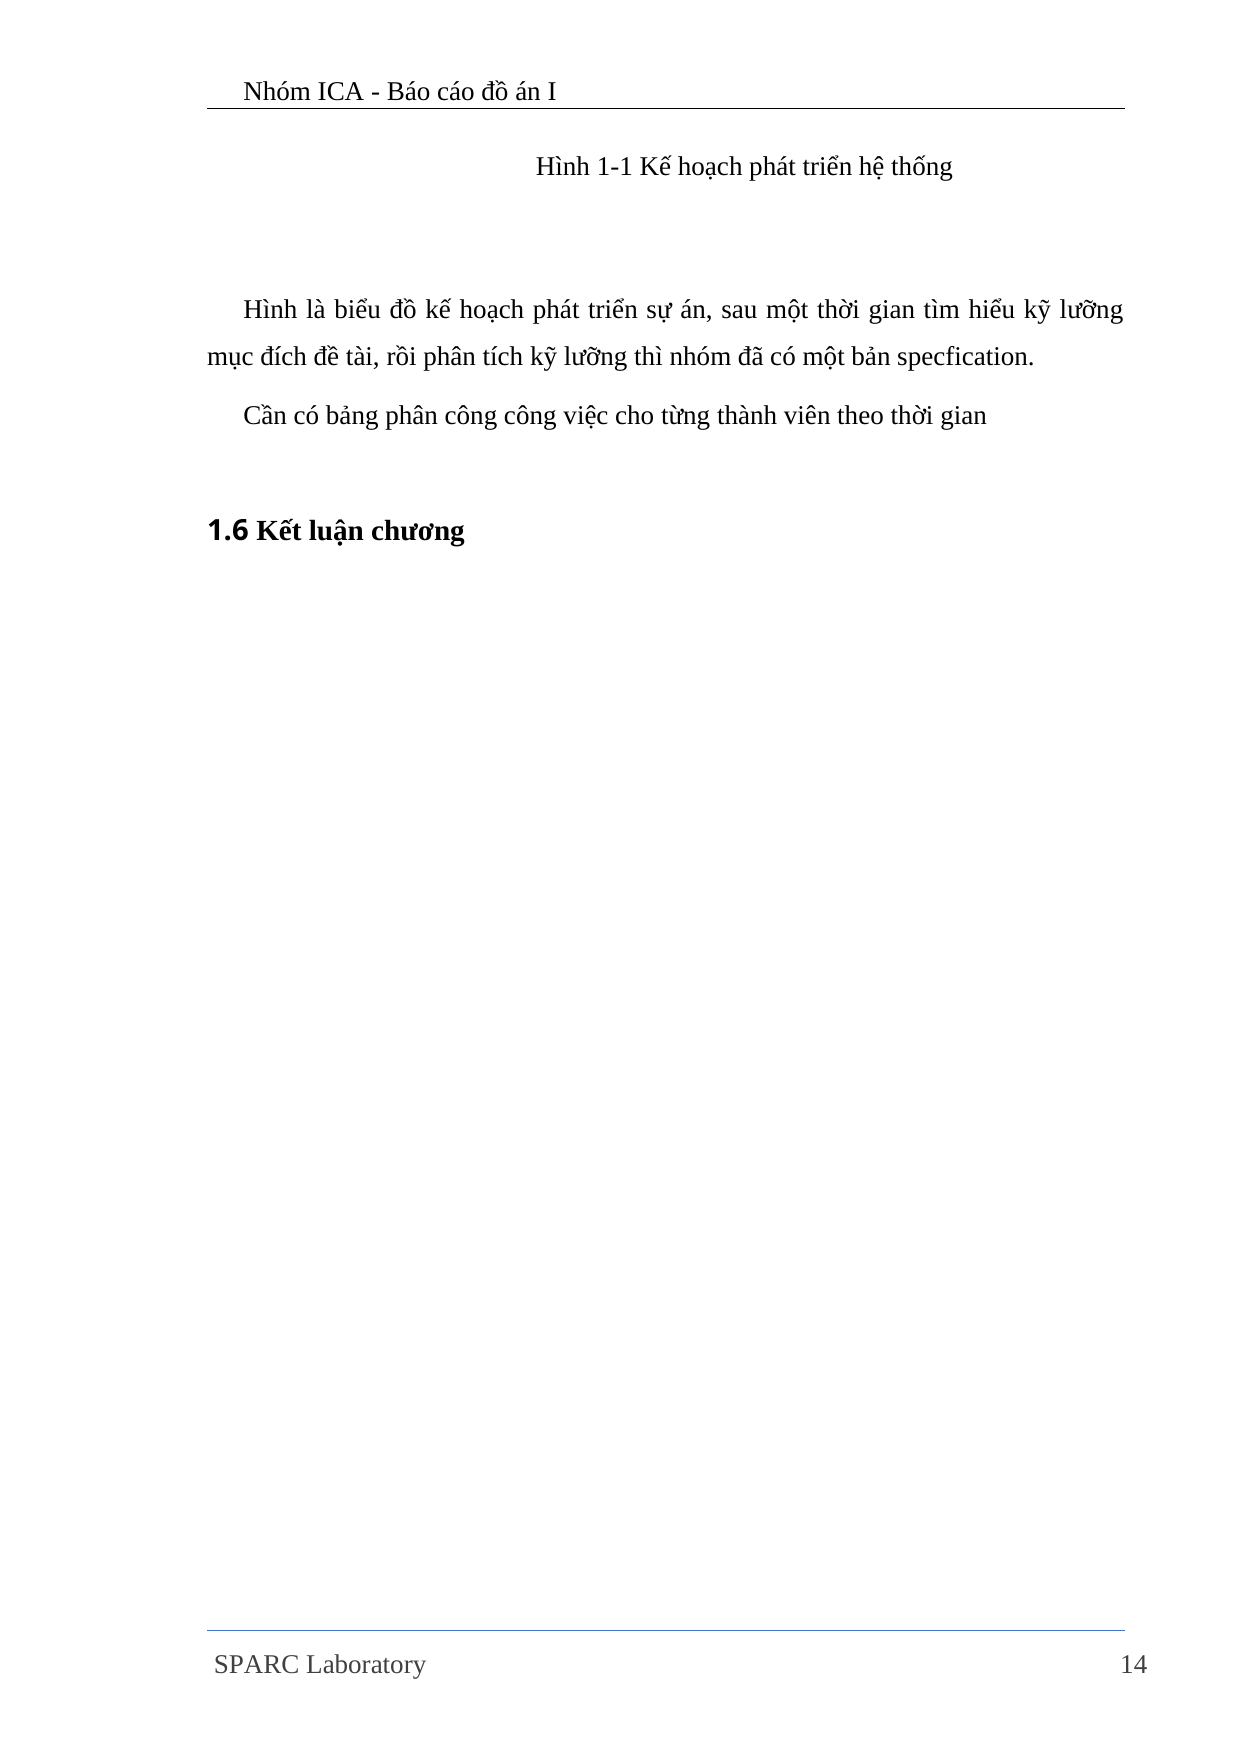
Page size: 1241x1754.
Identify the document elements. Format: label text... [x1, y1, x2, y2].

subtitle Kết luận chương [207, 509, 1125, 549]
text Cần có bảng phân công công việc cho từng thành viên theo thời gian [207, 399, 1125, 430]
text Hình là biểu đồ kế hoạch phát triển sự án, sau một thời gian tìm hiểu kỹ lưỡng mục đích đề tài, rồi phân tích kỹ lưỡng thì nhóm đã có một bản specfication. [207, 293, 1125, 371]
text Hình 1-1 Kế hoạch phát triển hệ thống [357, 150, 1125, 181]
